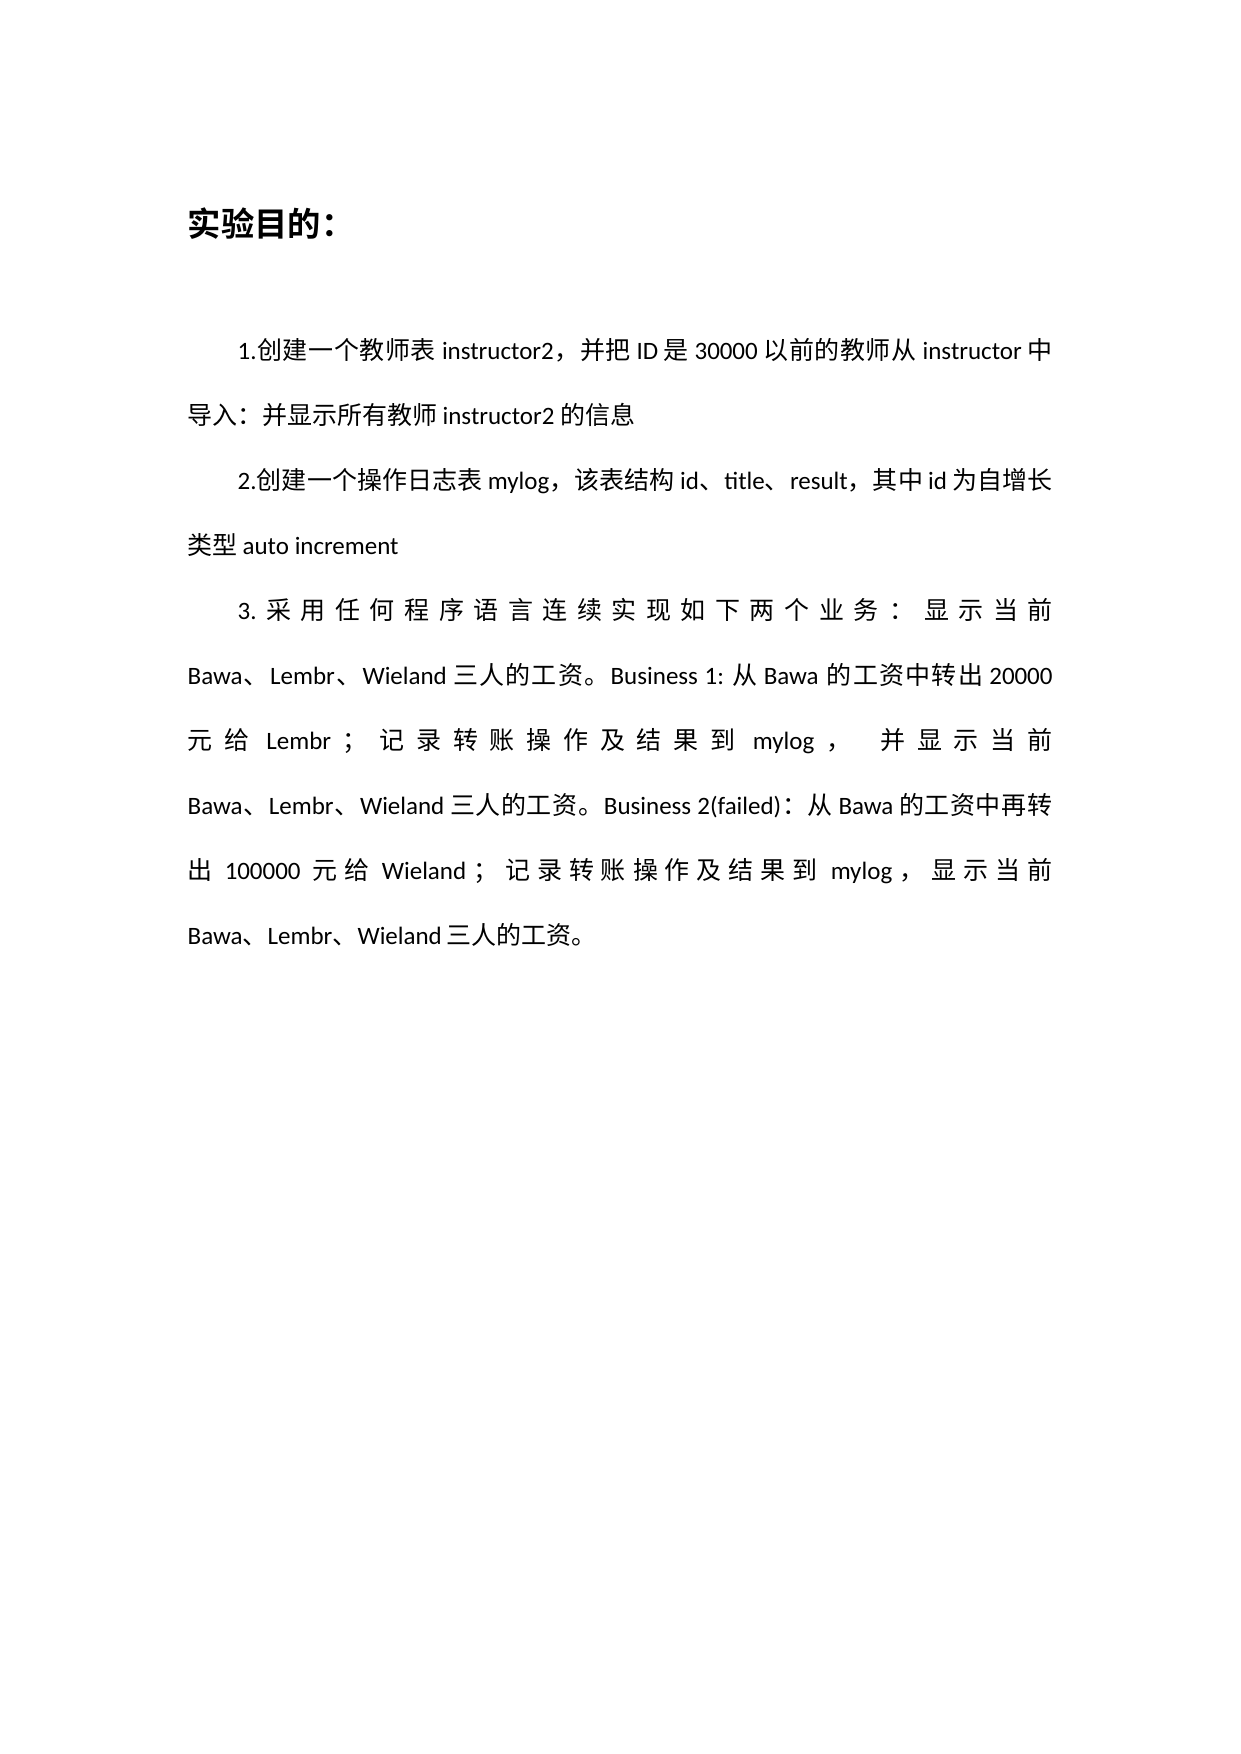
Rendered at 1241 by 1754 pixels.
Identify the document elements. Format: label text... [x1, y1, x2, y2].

text 1.创建一个教师表instructor2，并把ID是30000以前的教师从instructor中导入：并显示所有教师instructor2 的信息 [187, 316, 1053, 446]
subtitle 实验目的： [187, 189, 1053, 254]
text 3.采用任何程序语言连续实现如下两个业务：显示当前Bawa、Lembr、Wieland三人的工资。Business 1: 从Bawa 的工资中转出20000元给Lembr；记录转账操作及结果到mylog， 并显示当前Bawa、Lembr、Wieland三人的工资。Business 2(failed)：从Bawa的工资中再转出100000元给Wieland；记录转账操作及结果到mylog，显示当前Bawa、Lembr、Wieland三人的工资。 [187, 576, 1053, 966]
text 2.创建一个操作日志表mylog，该表结构id、title、result，其中id为自增长类型auto increment [187, 446, 1053, 576]
